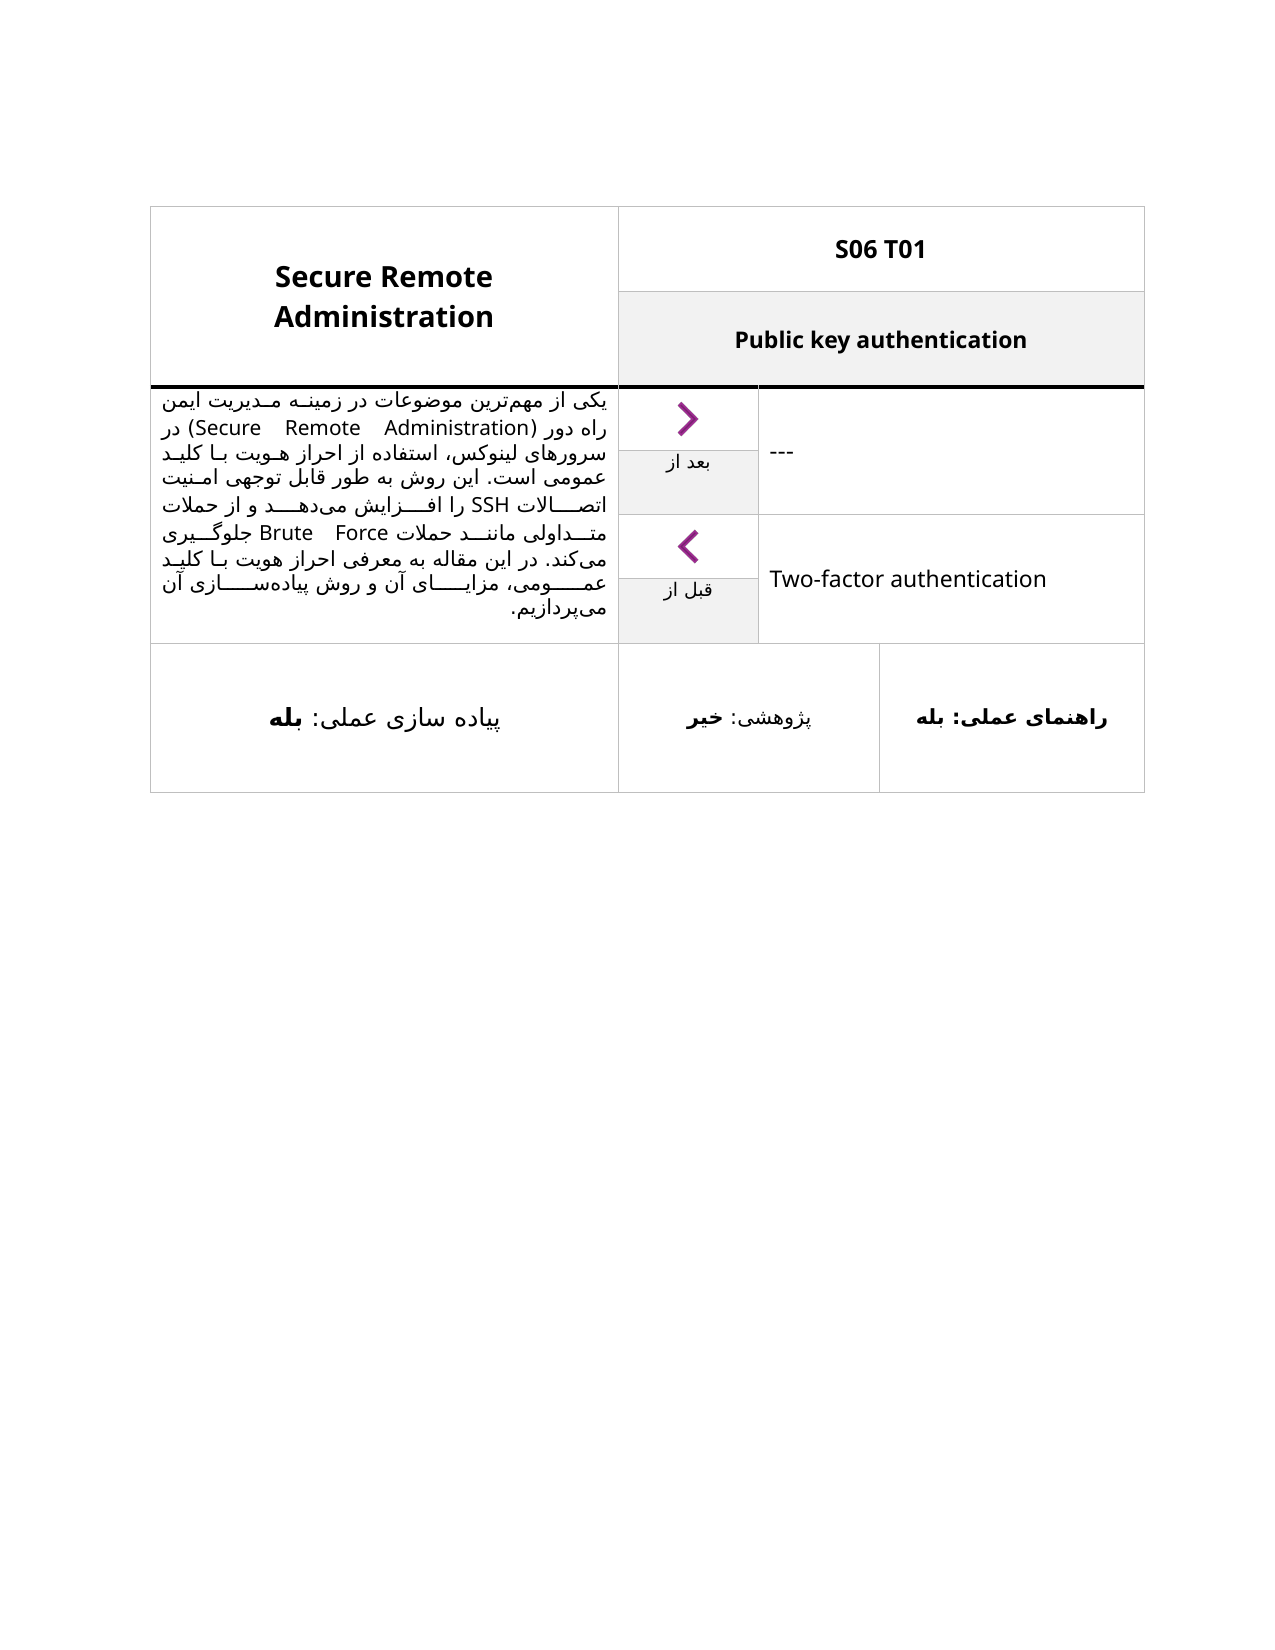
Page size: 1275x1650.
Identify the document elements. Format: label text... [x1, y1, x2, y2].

table_cell Public key authentication [619, 292, 1144, 385]
table_header S06 T01 [619, 207, 1144, 291]
table_cell قبل از [619, 579, 758, 643]
table_cell یکی از مهم‌ترین موضوعات در زمینه مدیریت ایمن راه دور (Secure Remote Administration) در سرورهای لینوکس، استفاده از احراز هویت با کلید عمومی است. این روش به طور قابل توجهی امنیت اتصالات SSH را افزایش می‌دهد و از حملات متداولی مانند حملات Brute Force جلوگیری می‌کند. در این مقاله به معرفی احراز هویت با کلید عمومی، مزایای آن و روش پیاده‌سازی آن می‌پردازیم. [151, 389, 618, 643]
table_cell --- [759, 389, 1144, 514]
table_header Secure Remote Administration [151, 207, 618, 385]
picture [661, 520, 715, 573]
picture [661, 392, 715, 446]
table_cell بعد از [619, 451, 758, 514]
table_cell پژوهشی: خیر [619, 644, 879, 792]
table_cell Two-factor authentication [759, 515, 1144, 643]
table_cell [619, 515, 758, 578]
table_cell راهنمای عملی: بله [880, 644, 1144, 792]
table_cell پیاده سازی عملی: بله [151, 644, 618, 792]
table_cell [619, 389, 758, 449]
